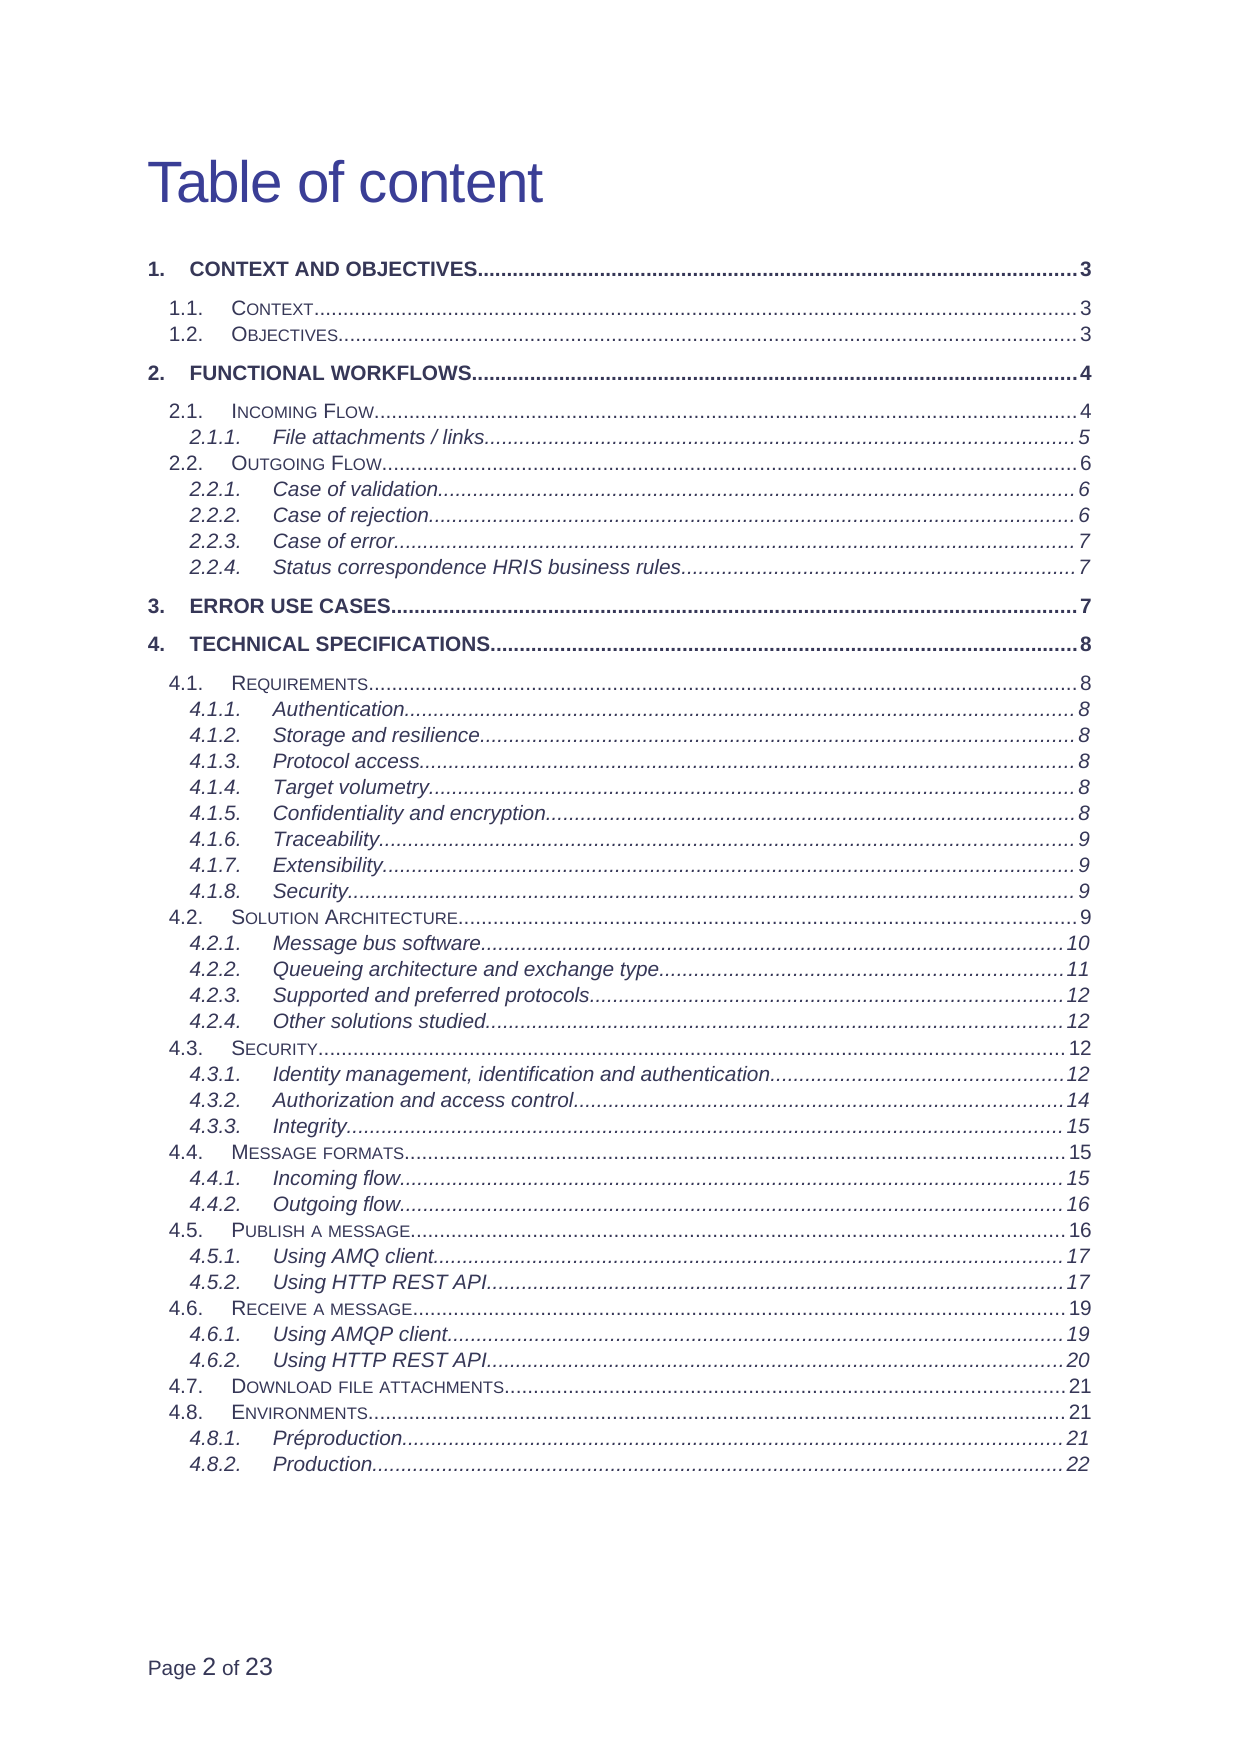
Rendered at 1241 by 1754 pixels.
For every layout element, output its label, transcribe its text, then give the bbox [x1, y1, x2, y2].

text 2.2.1. Case of validation 6 [189, 477, 1093, 501]
text 2. Functional workflows 4 [148, 360, 1093, 384]
text 3. Error use cases 7 [148, 594, 1093, 618]
text 4.3. Security 12 [168, 1035, 1093, 1059]
text 4.4.2. Outgoing flow 16 [189, 1192, 1093, 1216]
text 4.3.3. Integrity 15 [189, 1113, 1093, 1137]
text 2.1.1. File attachments / links 5 [189, 425, 1093, 449]
text 4.6.2. Using HTTP REST API 20 [189, 1348, 1093, 1372]
text 4.1.7. Extensibility 9 [189, 853, 1093, 877]
text 2.2.2. Case of rejection 6 [189, 503, 1093, 527]
text 4.6.1. Using AMQP client 19 [189, 1322, 1093, 1346]
text 4.1.3. Protocol access 8 [189, 749, 1093, 773]
text 2.2.3. Case of error 7 [189, 529, 1093, 553]
text 4.7. Download file attachments 21 [168, 1374, 1093, 1398]
text 4.1.8. Security 9 [189, 879, 1093, 903]
text 4.5.1. Using AMQ client 17 [189, 1244, 1093, 1268]
text 4.1.5. Confidentiality and encryption 8 [189, 801, 1093, 825]
text 4.2.2. Queueing architecture and exchange type 11 [189, 957, 1093, 981]
text 4.2.3. Supported and preferred protocols 12 [189, 983, 1093, 1007]
title Table of content [148, 148, 1093, 215]
text 1.2. Objectives 3 [168, 322, 1093, 346]
text 4.1.1. Authentication 8 [189, 697, 1093, 721]
text 4.1. Requirements 8 [168, 671, 1093, 695]
text 1. Context and objectives 3 [148, 257, 1093, 281]
text 4.8.2. Production 22 [189, 1452, 1093, 1476]
text 2.2.4. Status correspondence HRIS business rules 7 [189, 555, 1093, 579]
text 4.4.1. Incoming flow 15 [189, 1166, 1093, 1189]
text 4.1.2. Storage and resilience 8 [189, 723, 1093, 747]
text 4.5. Publish a message 16 [168, 1218, 1093, 1242]
text 1.1. Context 3 [168, 296, 1093, 320]
text 2.1. Incoming Flow 4 [168, 399, 1093, 423]
text 4.2.1. Message bus software 10 [189, 931, 1093, 955]
text 4.8.1. Préproduction 21 [189, 1426, 1093, 1450]
text 4.8. Environments 21 [168, 1400, 1093, 1424]
text 4.3.2. Authorization and access control 14 [189, 1087, 1093, 1111]
text 4.1.4. Target volumetry 8 [189, 775, 1093, 799]
text 4.2.4. Other solutions studied 12 [189, 1009, 1093, 1033]
text 4.3.1. Identity management, identification and authentication 12 [189, 1061, 1093, 1085]
text 4.2. Solution Architecture 9 [168, 905, 1093, 929]
text 4.1.6. Traceability 9 [189, 827, 1093, 851]
text 4. Technical specifications 8 [148, 632, 1093, 656]
text 4.5.2. Using HTTP REST API 17 [189, 1270, 1093, 1294]
text 4.6. Receive a message 19 [168, 1296, 1093, 1320]
text 4.4. Message formats 15 [168, 1139, 1093, 1163]
text 2.2. Outgoing Flow 6 [168, 451, 1093, 475]
